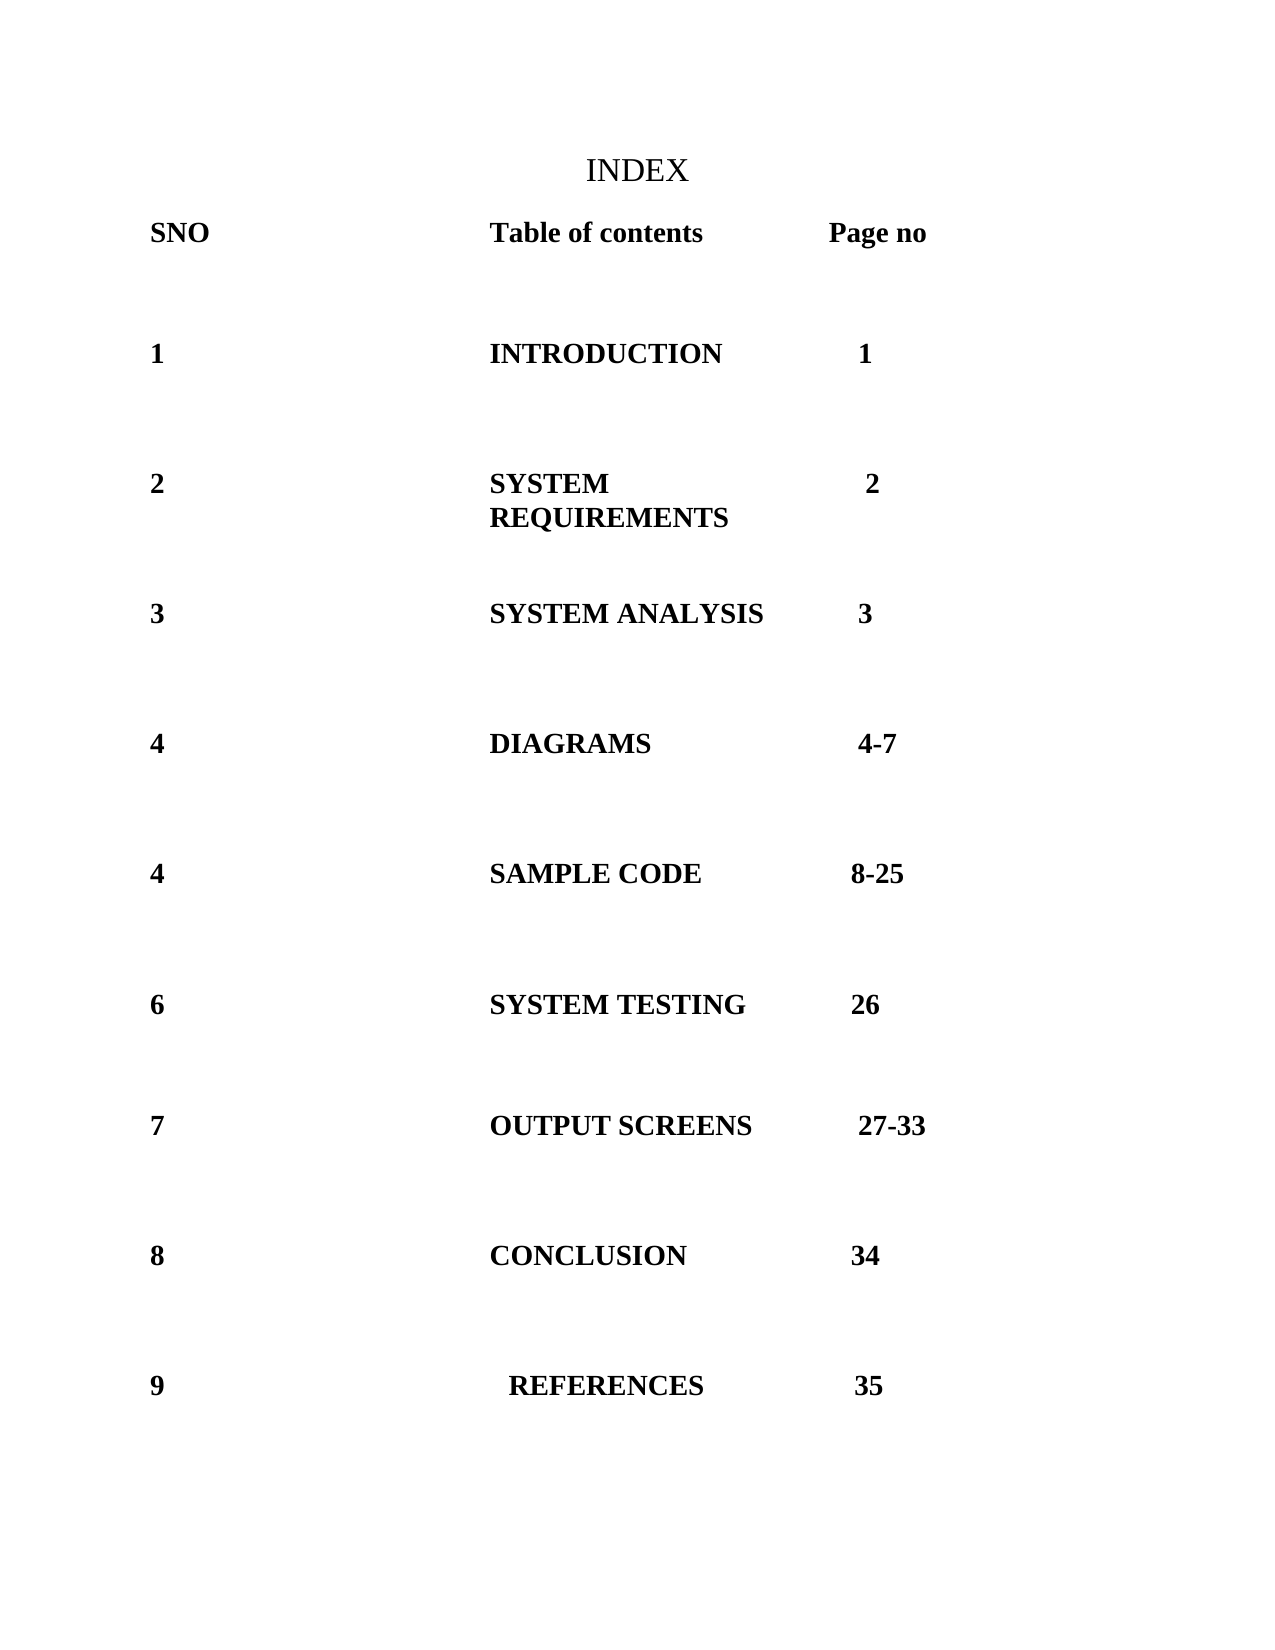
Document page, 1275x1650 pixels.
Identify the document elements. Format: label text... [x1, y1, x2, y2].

table_cell 4 [139, 857, 478, 987]
table_cell 4 [139, 727, 478, 857]
table_cell 26 [818, 987, 1157, 1108]
table_cell 1 [818, 336, 1157, 466]
table_cell DIAGRAMS [478, 727, 817, 857]
table_cell 2 [139, 466, 478, 596]
table_cell 6 [139, 987, 478, 1108]
table_cell 8-25 [818, 857, 1157, 987]
table_cell 34 [818, 1238, 1157, 1368]
table_cell 1 [139, 336, 478, 466]
table_cell 7 [139, 1108, 478, 1238]
table_cell 8 [139, 1238, 478, 1368]
table_cell 3 [139, 596, 478, 727]
table_cell SAMPLE CODE [478, 857, 817, 987]
table_cell SYSTEM REQUIREMENTS [478, 466, 817, 596]
table_cell 27-33 [818, 1108, 1157, 1238]
table_cell OUTPUT SCREENS [478, 1108, 817, 1238]
table_cell 4-7 [818, 727, 1157, 857]
table_cell SYSTEM ANALYSIS [478, 596, 817, 727]
table_header Page no [818, 215, 1157, 336]
table_header Table of contents [478, 215, 817, 336]
text 9 REFERENCES 35 [150, 1368, 1125, 1402]
table_header SNO [139, 215, 478, 336]
text INDEX [150, 150, 1125, 188]
table_cell CONCLUSION [478, 1238, 817, 1368]
table_cell 2 [818, 466, 1157, 596]
table_cell INTRODUCTION [478, 336, 817, 466]
table_cell SYSTEM TESTING [478, 987, 817, 1108]
table_cell 3 [818, 596, 1157, 727]
